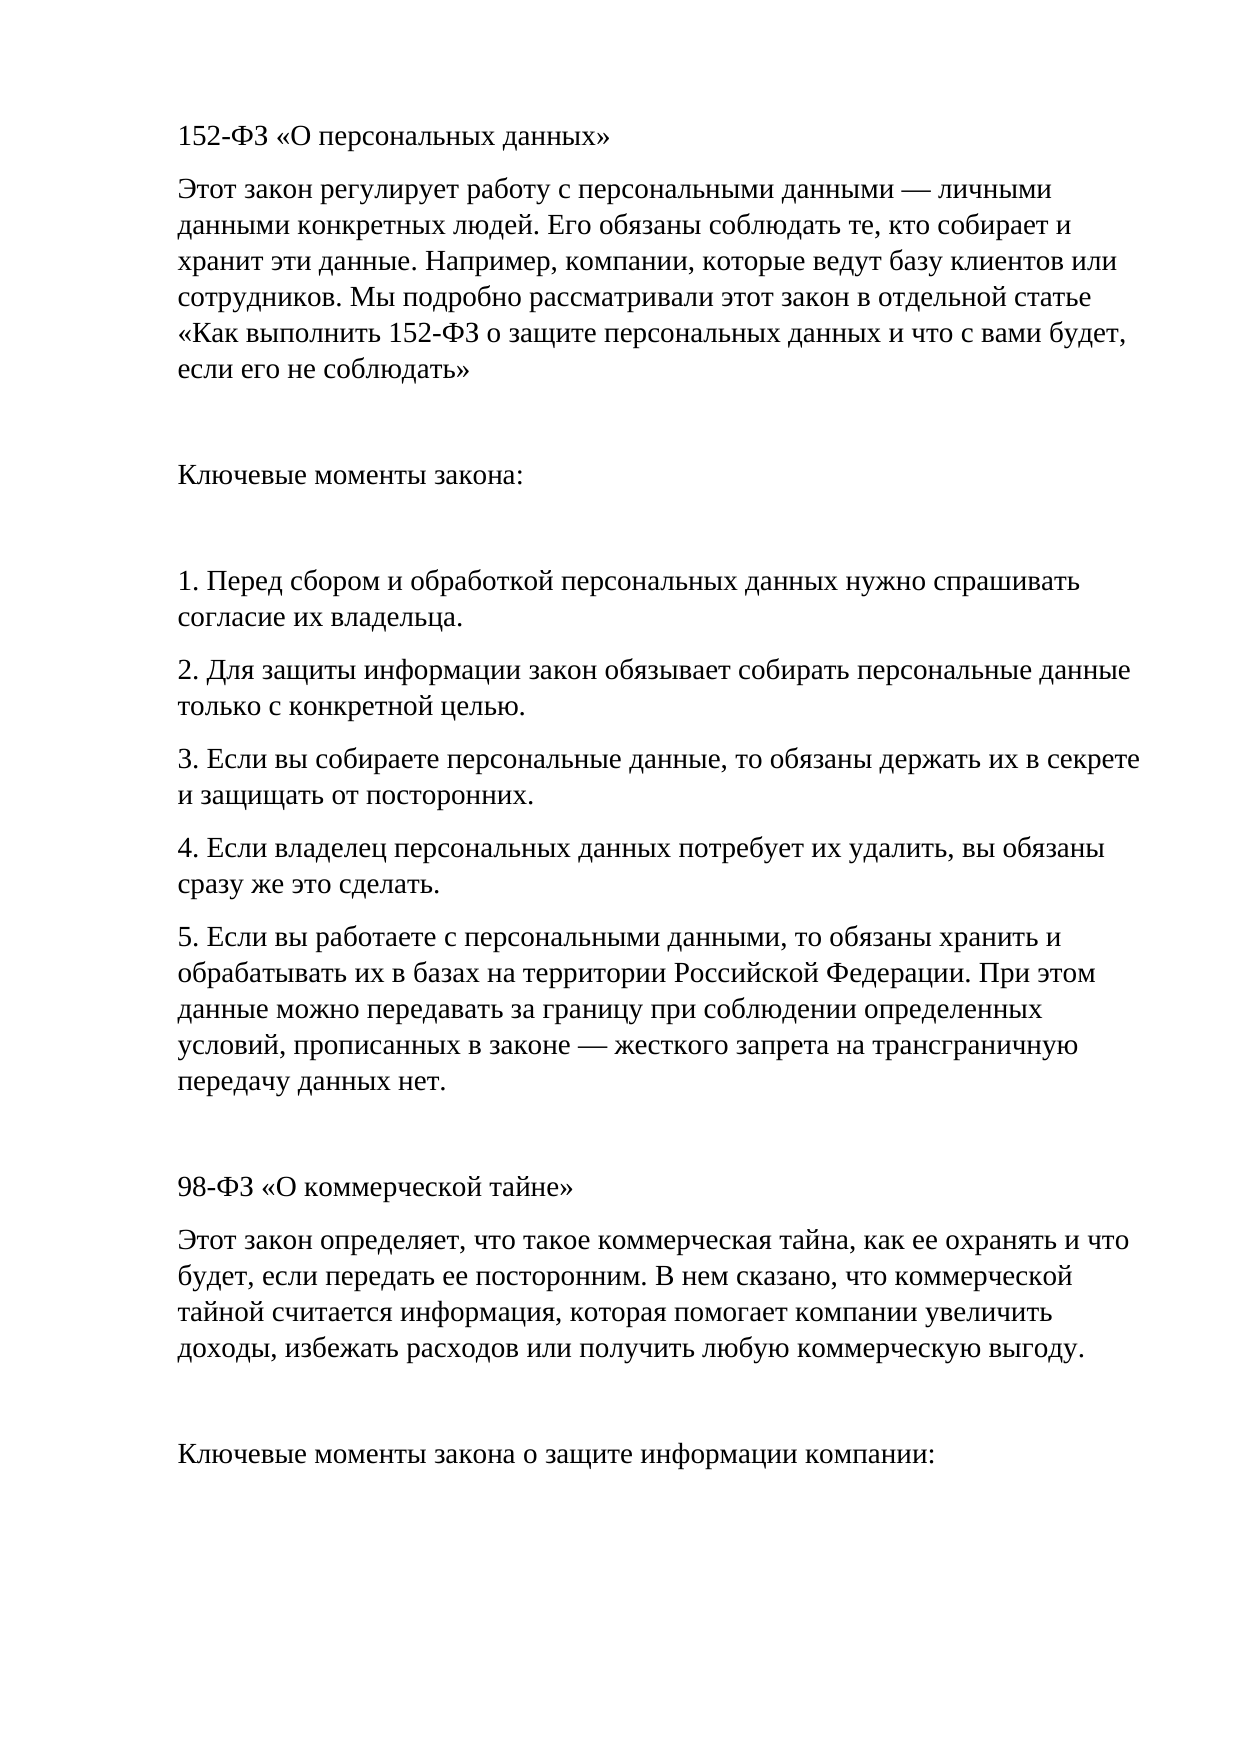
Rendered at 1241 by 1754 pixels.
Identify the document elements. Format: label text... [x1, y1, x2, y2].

text 1. Перед сбором и обработкой персональных данных нужно спрашивать согласие их владельца. [177, 563, 1152, 633]
text 152-ФЗ «О персональных данных» [177, 118, 1152, 152]
text 2. Для защиты информации закон обязывает собирать персональные данные только с конкретной целью. [177, 652, 1152, 722]
text Этот закон регулирует работу с персональными данными — личными данными конкретных людей. Его обязаны соблюдать те, кто собирает и хранит эти данные. Например, компании, которые ведут базу клиентов или сотрудников. Мы подробно рассматривали этот закон в отдельной статье «Как выполнить 152-ФЗ о защите персональных данных и что с вами будет, если его не соблюдать» [177, 171, 1152, 385]
text 3. Если вы собираете персональные данные, то обязаны держать их в секрете и защищать от посторонних. [177, 741, 1152, 811]
text Ключевые моменты закона о защите информации компании: [177, 1436, 1152, 1469]
text Ключевые моменты закона: [177, 457, 1152, 491]
text 4. Если владелец персональных данных потребует их удалить, вы обязаны сразу же это сделать. [177, 830, 1152, 899]
text Этот закон определяет, что такое коммерческая тайна, как ее охранять и что будет, если передать ее посторонним. В нем сказано, что коммерческой тайной считается информация, которая помогает компании увеличить доходы, избежать расходов или получить любую коммерческую выгоду. [177, 1222, 1152, 1364]
text 5. Если вы работаете с персональными данными, то обязаны хранить и обрабатывать их в базах на территории Российской Федерации. При этом данные можно передавать за границу при соблюдении определенных условий, прописанных в законе — жесткого запрета на трансграничную передачу данных нет. [177, 919, 1152, 1097]
text 98-ФЗ «О коммерческой тайне» [177, 1169, 1152, 1202]
